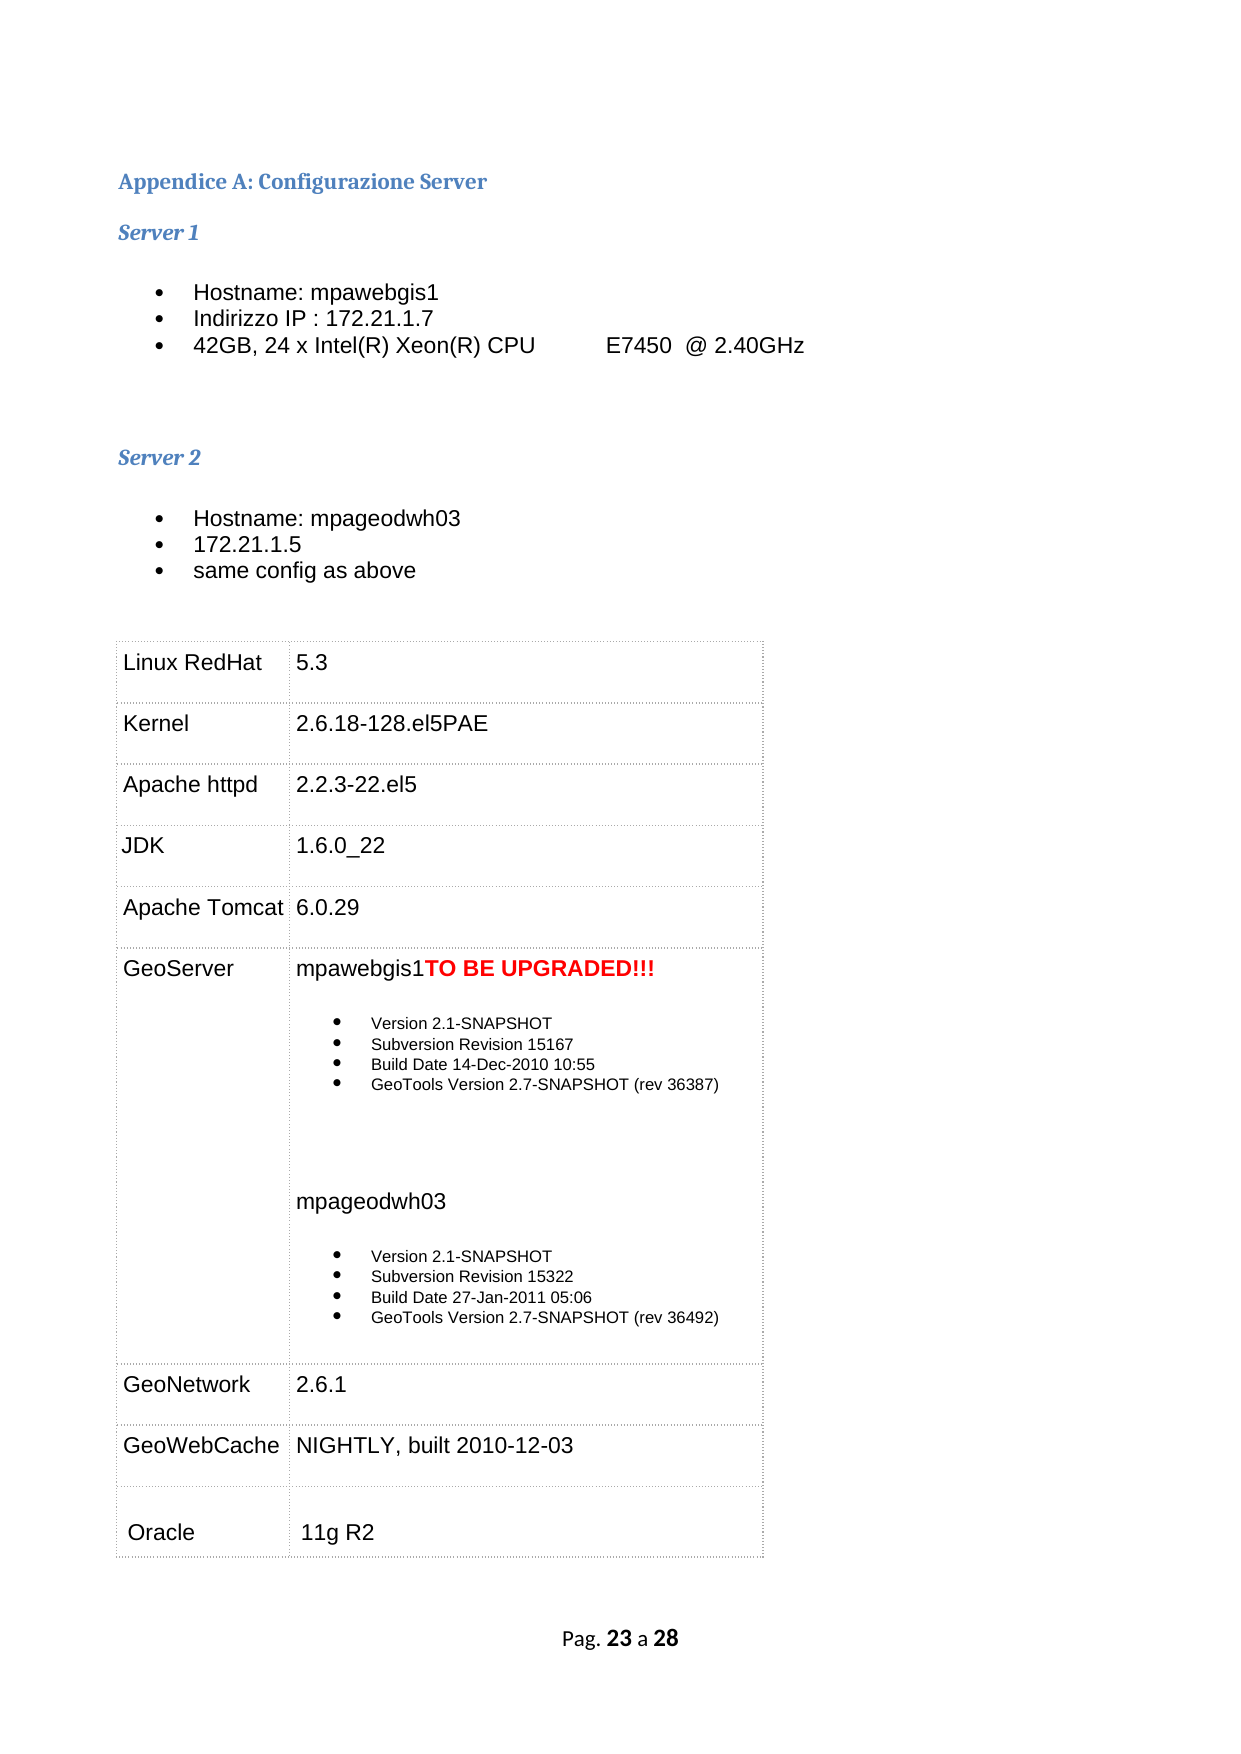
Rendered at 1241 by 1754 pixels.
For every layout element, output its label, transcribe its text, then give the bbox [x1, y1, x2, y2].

table_header Linux RedHat [117, 641, 289, 702]
table_cell Oracle [117, 1486, 289, 1556]
subtitle Appendice A: Configurazione Server [118, 168, 1122, 195]
table_header 5.3 [290, 641, 763, 702]
table_cell 2.6.18-128.el5PAE [290, 702, 763, 763]
table_cell Kernel [117, 702, 289, 763]
list 172.21.1.5 [156, 531, 1122, 557]
table_cell NIGHTLY, built 2010-12-03 [290, 1424, 763, 1486]
table_cell 1.6.0_22 [290, 825, 763, 886]
table_cell GeoWebCache [117, 1424, 289, 1486]
subtitle Server 2 [118, 445, 1122, 471]
table_cell Apache Tomcat [117, 886, 289, 947]
table_cell 2.2.3-22.el5 [290, 763, 763, 824]
table_cell Apache httpd [117, 763, 289, 824]
table_cell JDK [117, 825, 289, 886]
list Hostname: mpageodwh03 [156, 504, 1122, 531]
subtitle Server 1 [118, 219, 1122, 246]
list 42GB, 24 x Intel(R) Xeon(R) CPU E7450 @ 2.40GHz [156, 332, 1122, 358]
table_cell GeoNetwork [117, 1363, 289, 1424]
table_cell 11g R2 [290, 1486, 763, 1556]
table_cell 2.6.1 [290, 1363, 763, 1424]
table_cell GeoServer [117, 947, 289, 1363]
list same config as above [156, 557, 1122, 612]
list Hostname: mpawebgis1 [156, 279, 1122, 305]
list Indirizzo IP : 172.21.1.7 [156, 305, 1122, 332]
table_cell 6.0.29 [290, 886, 763, 947]
table_cell mpawebgis1TO BE UPGRADED!!! Version 2.1-SNAPSHOT Subversion Revision 15167 Build Date 14-Dec-2010 10:55 GeoTools Version 2.7-SNAPSHOT (rev 36387) mpageodwh03 Version 2.1-SNAPSHOT Subversion Revision 15322 Build Date 27-Jan-2011 05:06 GeoTools Version 2.7-SNAPSHOT (rev 36492) [290, 947, 763, 1363]
